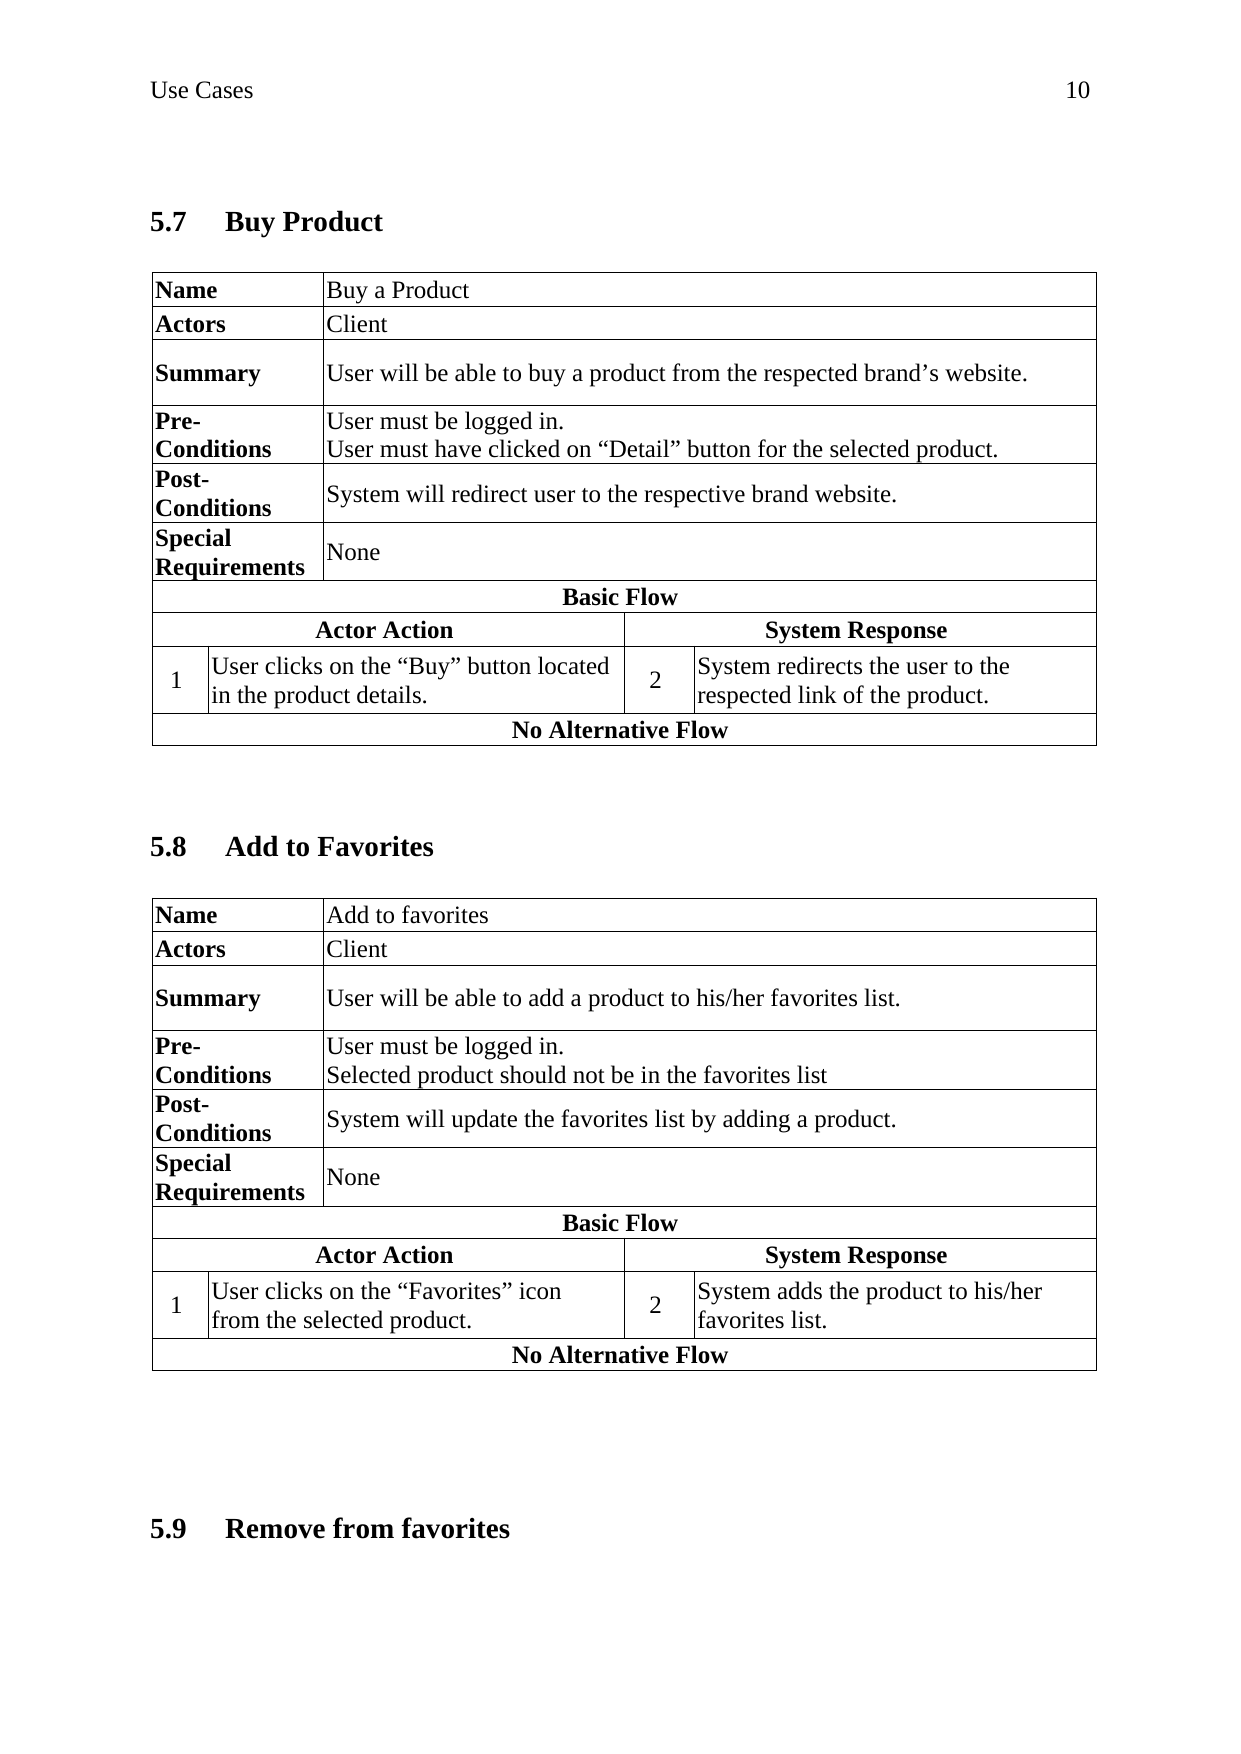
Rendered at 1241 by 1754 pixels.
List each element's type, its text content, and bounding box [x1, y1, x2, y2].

table_cell 2 [625, 647, 694, 713]
table_cell Actors [153, 932, 323, 965]
table_cell Summary [153, 966, 323, 1030]
table_cell Actor Action [153, 1239, 624, 1271]
table_cell Client [324, 307, 1096, 339]
table_cell 1 [153, 647, 208, 713]
table_cell Summary [153, 340, 323, 405]
table_cell System will redirect user to the respective brand website. [324, 464, 1096, 522]
table_cell User clicks on the “Buy” button located in the product details. [209, 647, 624, 713]
table_cell Special Requirements [153, 1148, 323, 1206]
table_cell Pre-Conditions [153, 406, 323, 463]
table_cell Basic Flow [153, 581, 1096, 612]
table_cell System redirects the user to the respected link of the product. [695, 647, 1096, 713]
subtitle Add to Favorites [150, 829, 1090, 863]
table_cell Client [324, 932, 1096, 965]
table_cell User will be able to buy a product from the respected brand’s website. [324, 340, 1096, 405]
table_header Add to favorites [324, 899, 1096, 931]
table_cell Post-Conditions [153, 464, 323, 522]
table_cell Special Requirements [153, 523, 323, 580]
table_cell System will update the favorites list by adding a product. [324, 1090, 1096, 1147]
subtitle Remove from favorites [150, 1511, 1090, 1544]
table_cell System Response [625, 613, 1096, 646]
table_cell Actors [153, 307, 323, 339]
table_cell User clicks on the “Favorites” icon from the selected product. [209, 1272, 624, 1338]
table_header Buy a Product [324, 273, 1096, 306]
table_cell System adds the product to his/her favorites list. [695, 1272, 1096, 1338]
table_cell No Alternative Flow [153, 1339, 1096, 1370]
table_cell User must be logged in. Selected product should not be in the favorites list [324, 1031, 1096, 1088]
subtitle Buy Product [150, 204, 1090, 237]
table_cell Pre-Conditions [153, 1031, 323, 1088]
table_cell User must be logged in. User must have clicked on “Detail” button for the selected product. [324, 406, 1096, 463]
table_cell None [324, 523, 1096, 580]
table_cell Post-Conditions [153, 1090, 323, 1147]
table_header Name [153, 899, 323, 931]
table_cell Actor Action [153, 613, 624, 646]
table_cell System Response [625, 1239, 1096, 1271]
table_cell None [324, 1148, 1096, 1206]
table_cell 1 [153, 1272, 208, 1338]
table_header Name [153, 273, 323, 306]
table_cell No Alternative Flow [153, 714, 1096, 744]
table_cell 2 [625, 1272, 694, 1338]
table_cell User will be able to add a product to his/her favorites list. [324, 966, 1096, 1030]
table_cell Basic Flow [153, 1207, 1096, 1237]
